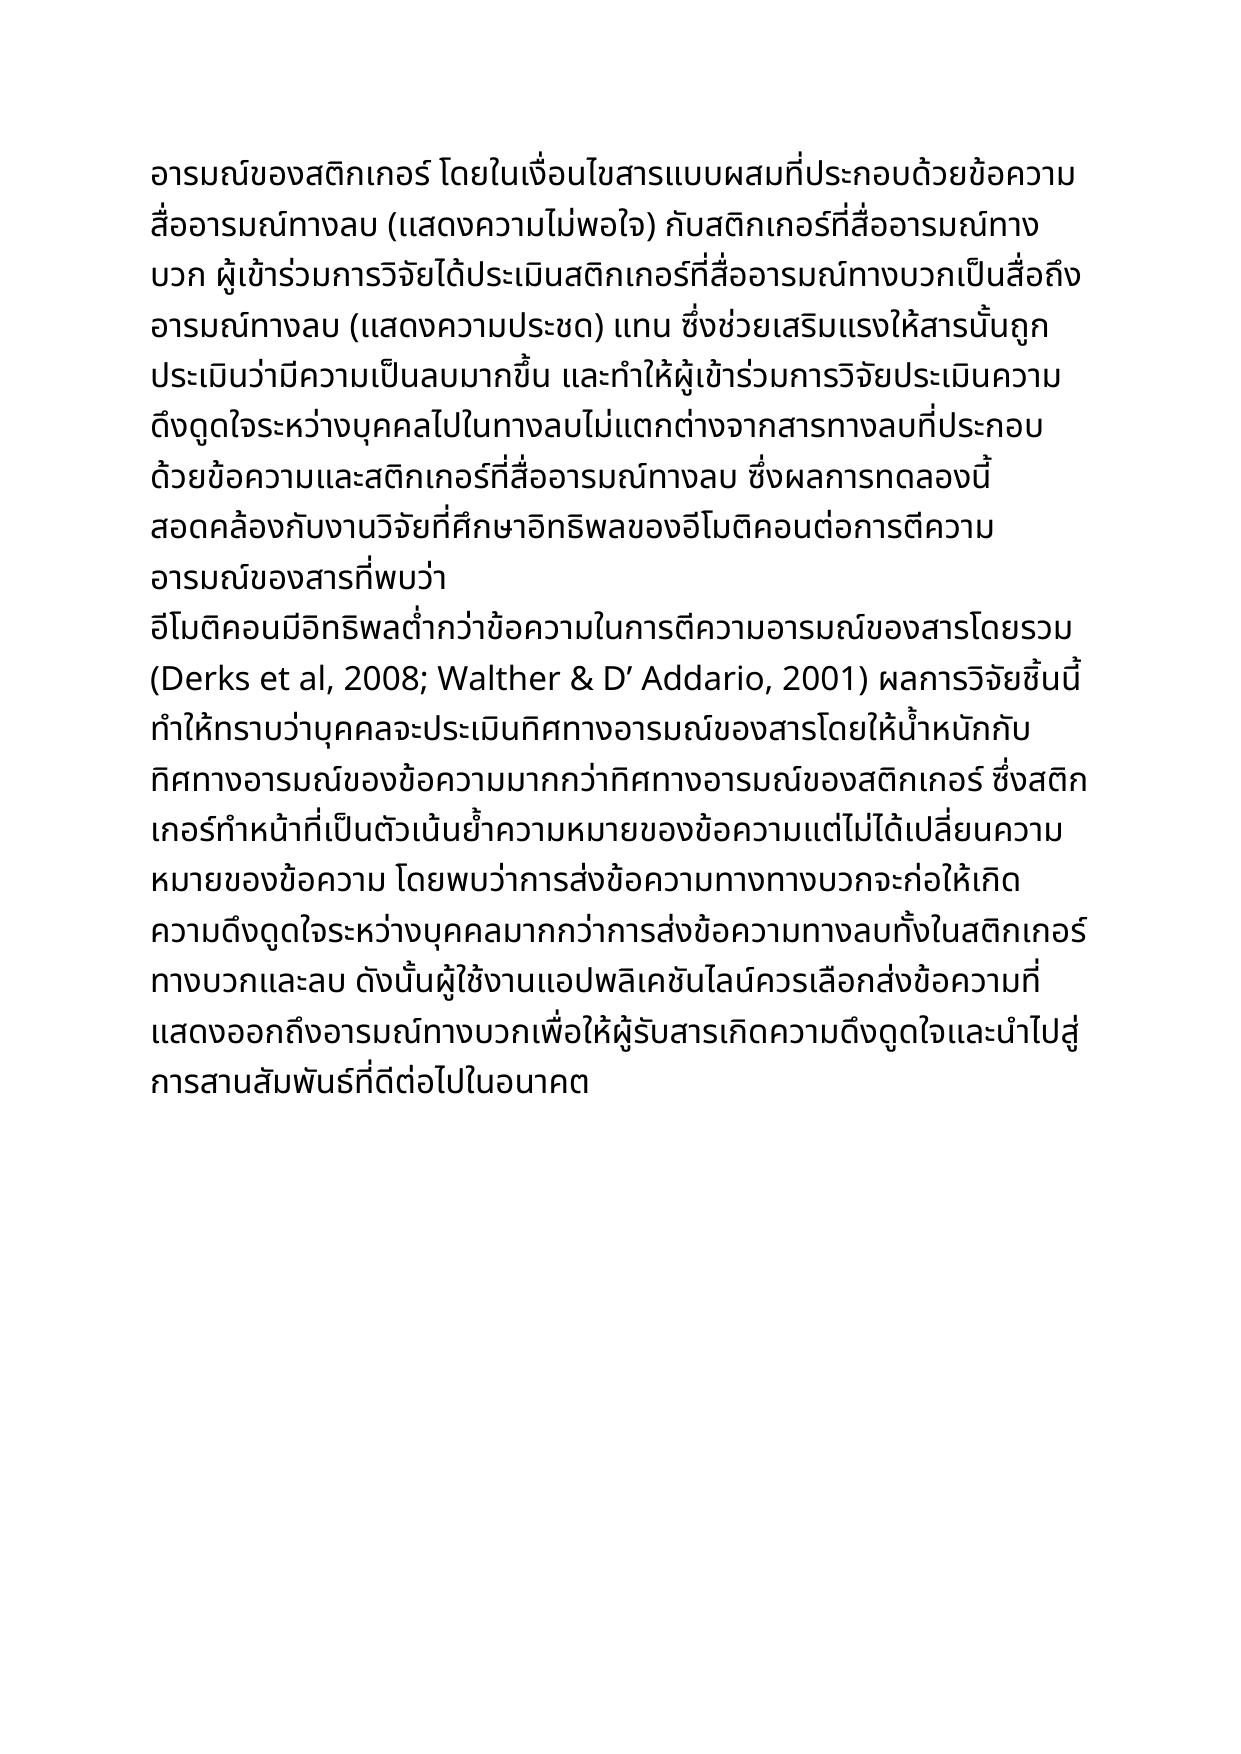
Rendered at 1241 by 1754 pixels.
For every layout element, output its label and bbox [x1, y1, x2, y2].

text [150, 150, 1090, 1108]
